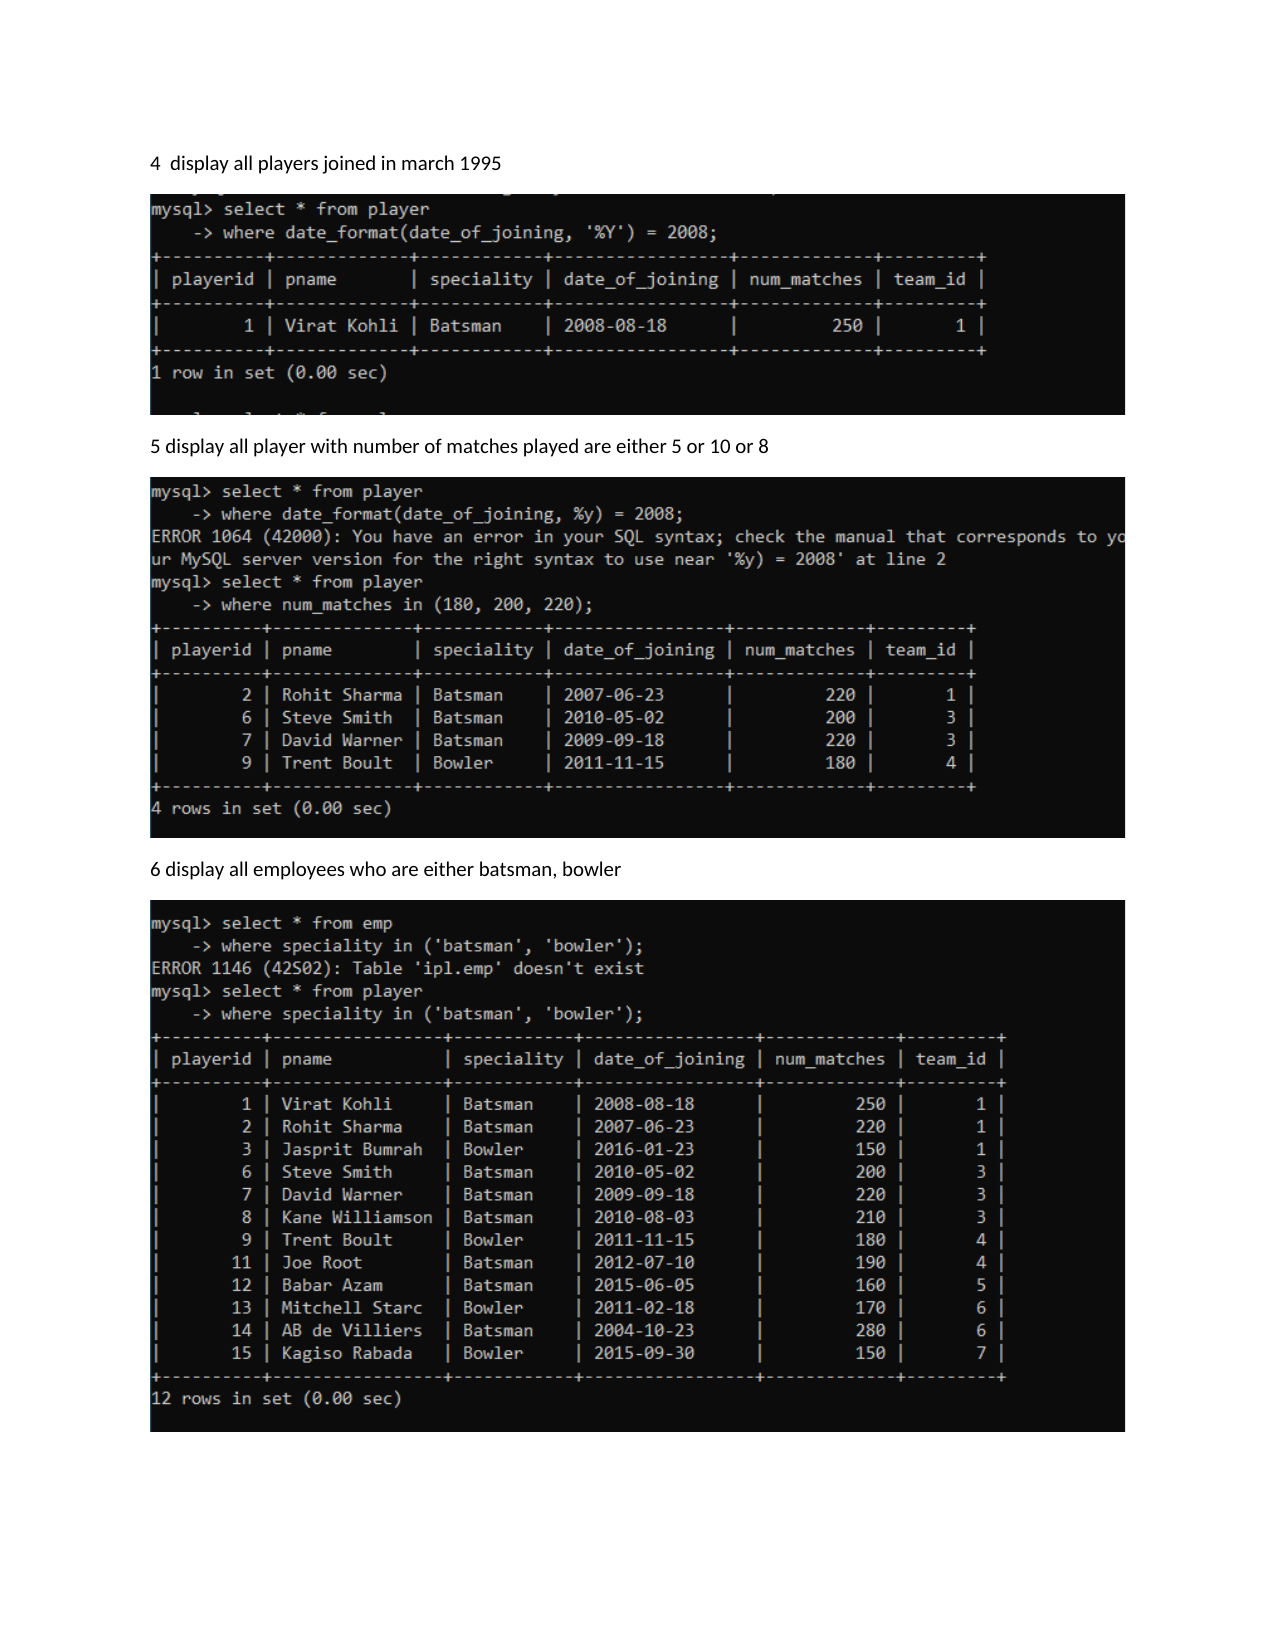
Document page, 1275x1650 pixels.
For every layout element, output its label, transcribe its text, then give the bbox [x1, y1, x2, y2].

picture [150, 477, 1125, 838]
picture [150, 900, 1125, 1432]
picture [150, 194, 1125, 415]
text 5 display all player with number of matches played are either 5 or 10 or 8 [150, 433, 1125, 458]
text 6 display all employees who are either batsman, bowler [150, 857, 1125, 882]
text 4 display all players joined in march 1995 [150, 150, 1125, 175]
